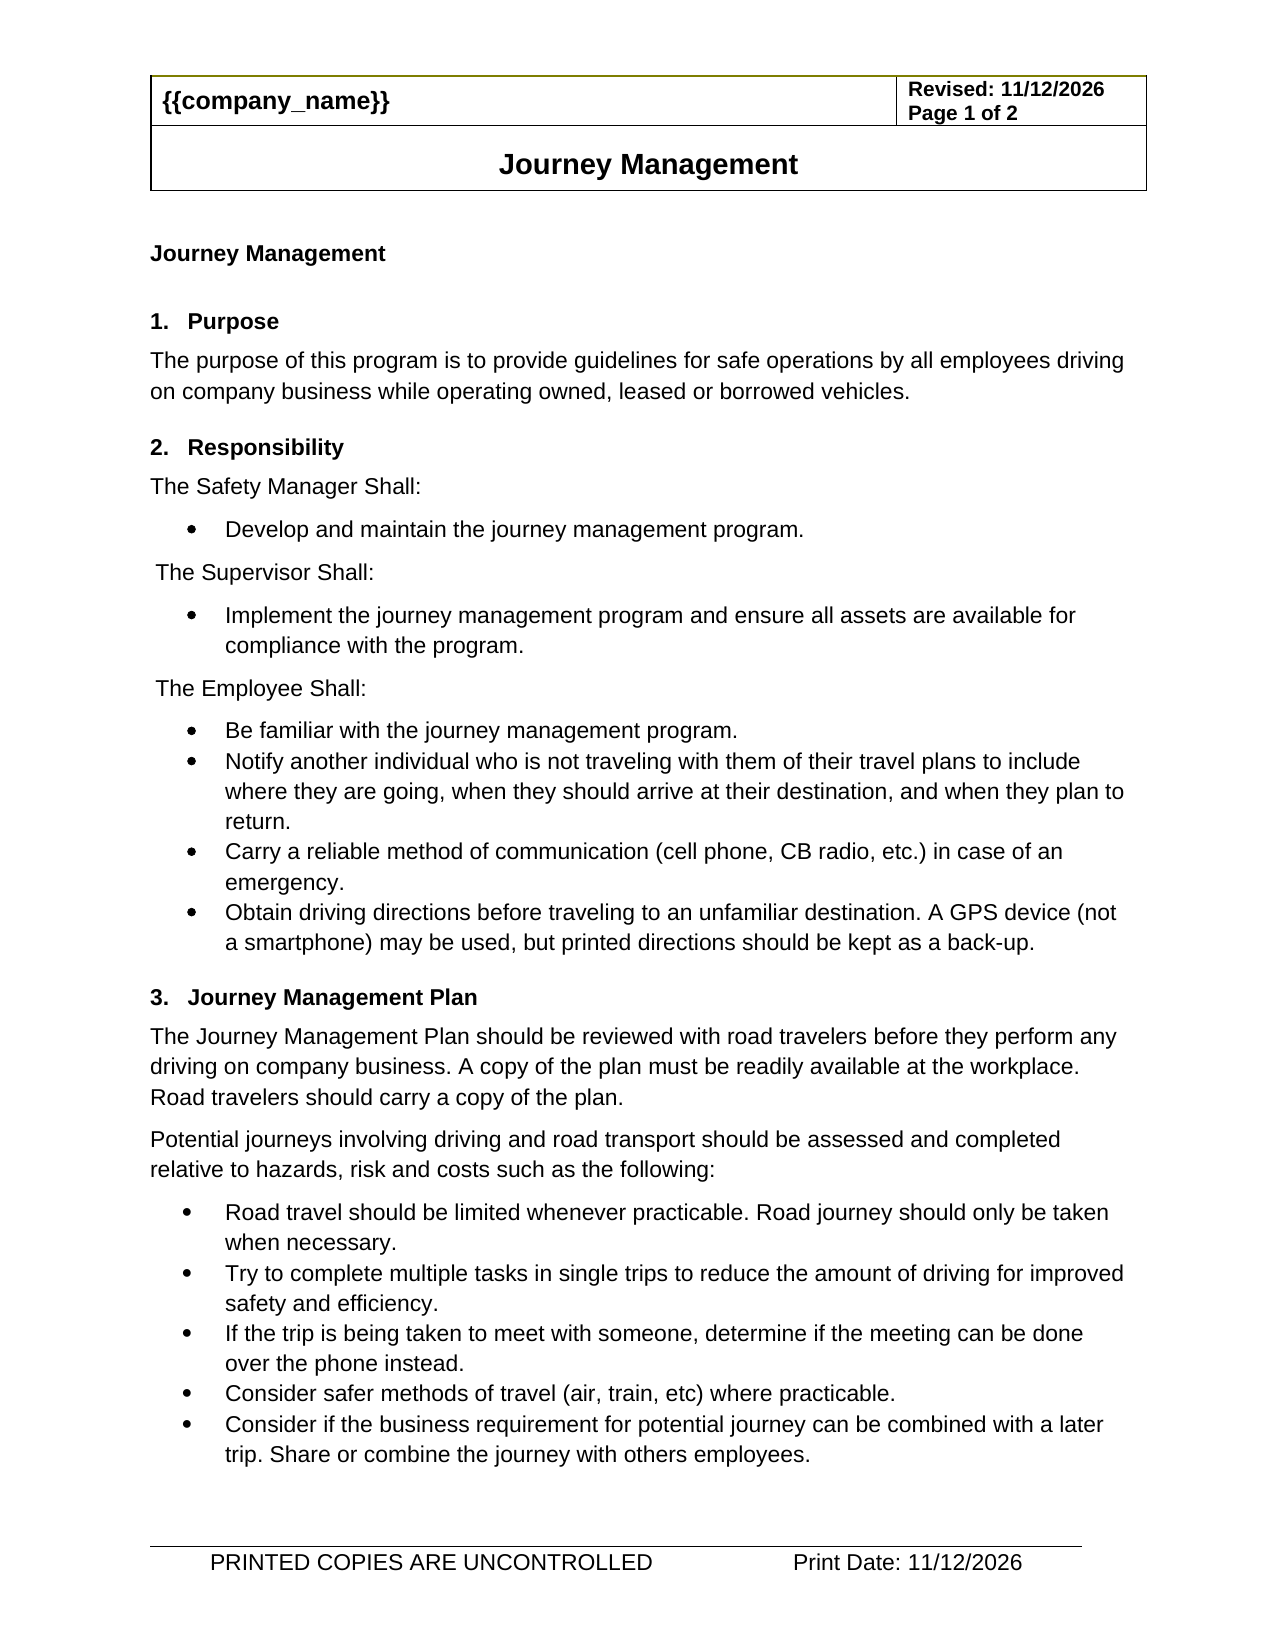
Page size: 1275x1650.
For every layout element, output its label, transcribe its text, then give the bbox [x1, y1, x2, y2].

list Journey Management Plan [150, 984, 1125, 1011]
text Potential journeys involving driving and road transport should be assessed and completed relative to hazards, risk and costs such as the following: [150, 1126, 1125, 1183]
list Develop and maintain the journey management program. [187, 516, 1125, 542]
list Responsibility [150, 434, 1125, 461]
list If the trip is being taken to meet with someone, determine if the meeting can be done over the phone instead. [187, 1320, 1125, 1376]
list Implement the journey management program and ensure all assets are available for compliance with the program. [187, 602, 1125, 658]
list Notify another individual who is not traveling with them of their travel plans to include where they are going, when they should arrive at their destination, and when they plan to return. [187, 748, 1125, 834]
list Be familiar with the journey management program. [187, 717, 1125, 744]
text The Supervisor Shall: [150, 558, 1125, 585]
text The Employee Shall: [150, 674, 1125, 701]
text The purpose of this program is to provide guidelines for safe operations by all employees driving on company business while operating owned, leased or borrowed vehicles. [150, 347, 1125, 405]
text The Journey Management Plan should be reviewed with road travelers before they perform any driving on company business. A copy of the plan must be readily available at the workplace. Road travelers should carry a copy of the plan. [150, 1023, 1125, 1110]
list Obtain driving directions before traveling to an unfamiliar destination. A GPS device (not a smartphone) may be used, but printed directions should be kept as a back-up. [187, 899, 1125, 955]
list Purpose [150, 308, 1125, 334]
list Try to complete multiple tasks in single trips to reduce the amount of driving for improved safety and efficiency. [187, 1259, 1125, 1316]
list Consider safer methods of travel (air, train, etc) where practicable. [187, 1380, 1125, 1407]
text The Safety Manager Shall: [150, 473, 1125, 499]
list Road travel should be limited whenever practicable. Road journey should only be taken when necessary. [187, 1199, 1125, 1256]
list Carry a reliable method of communication (cell phone, CB radio, etc.) in case of an emergency. [187, 838, 1125, 895]
list Consider if the business requirement for potential journey can be combined with a later trip. Share or combine the journey with others employees. [187, 1411, 1125, 1467]
subtitle Journey Management [150, 240, 1125, 266]
